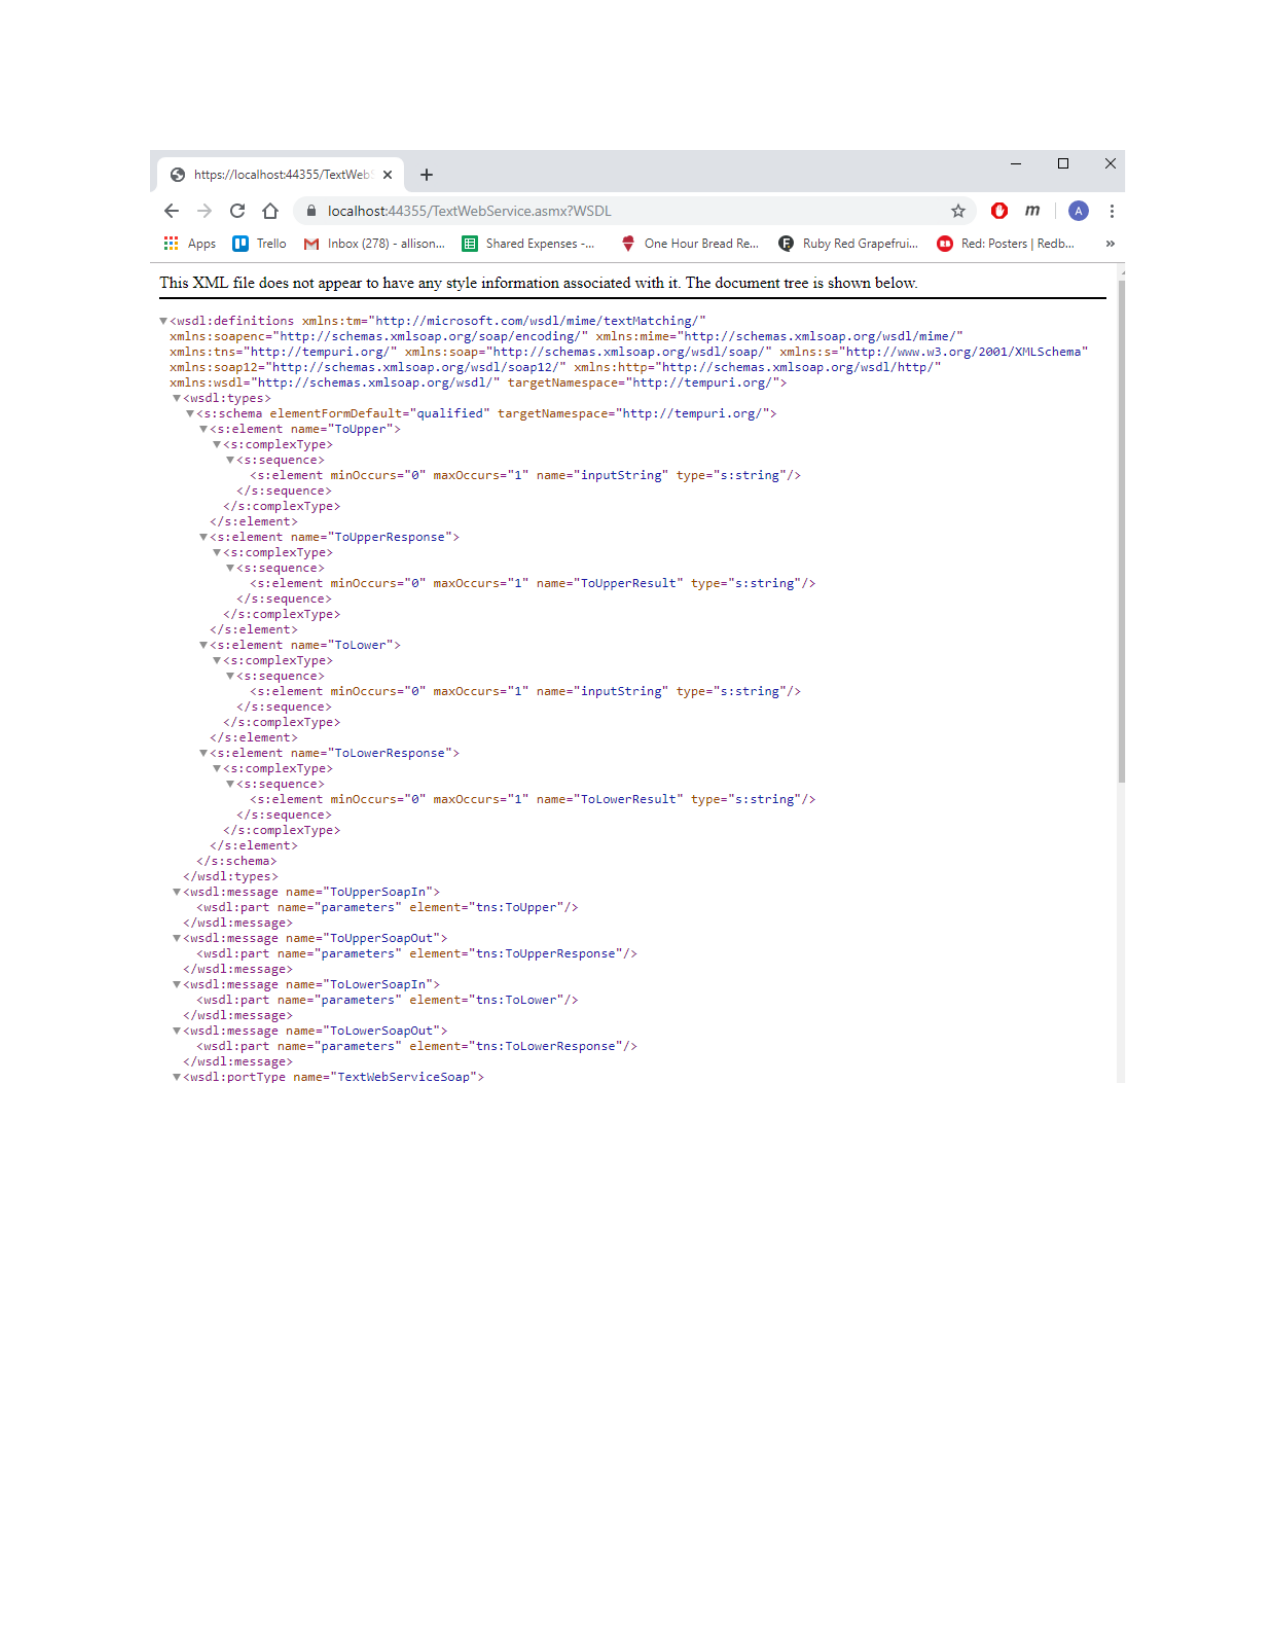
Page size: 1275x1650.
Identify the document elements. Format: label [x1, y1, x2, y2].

picture [150, 150, 1125, 1083]
